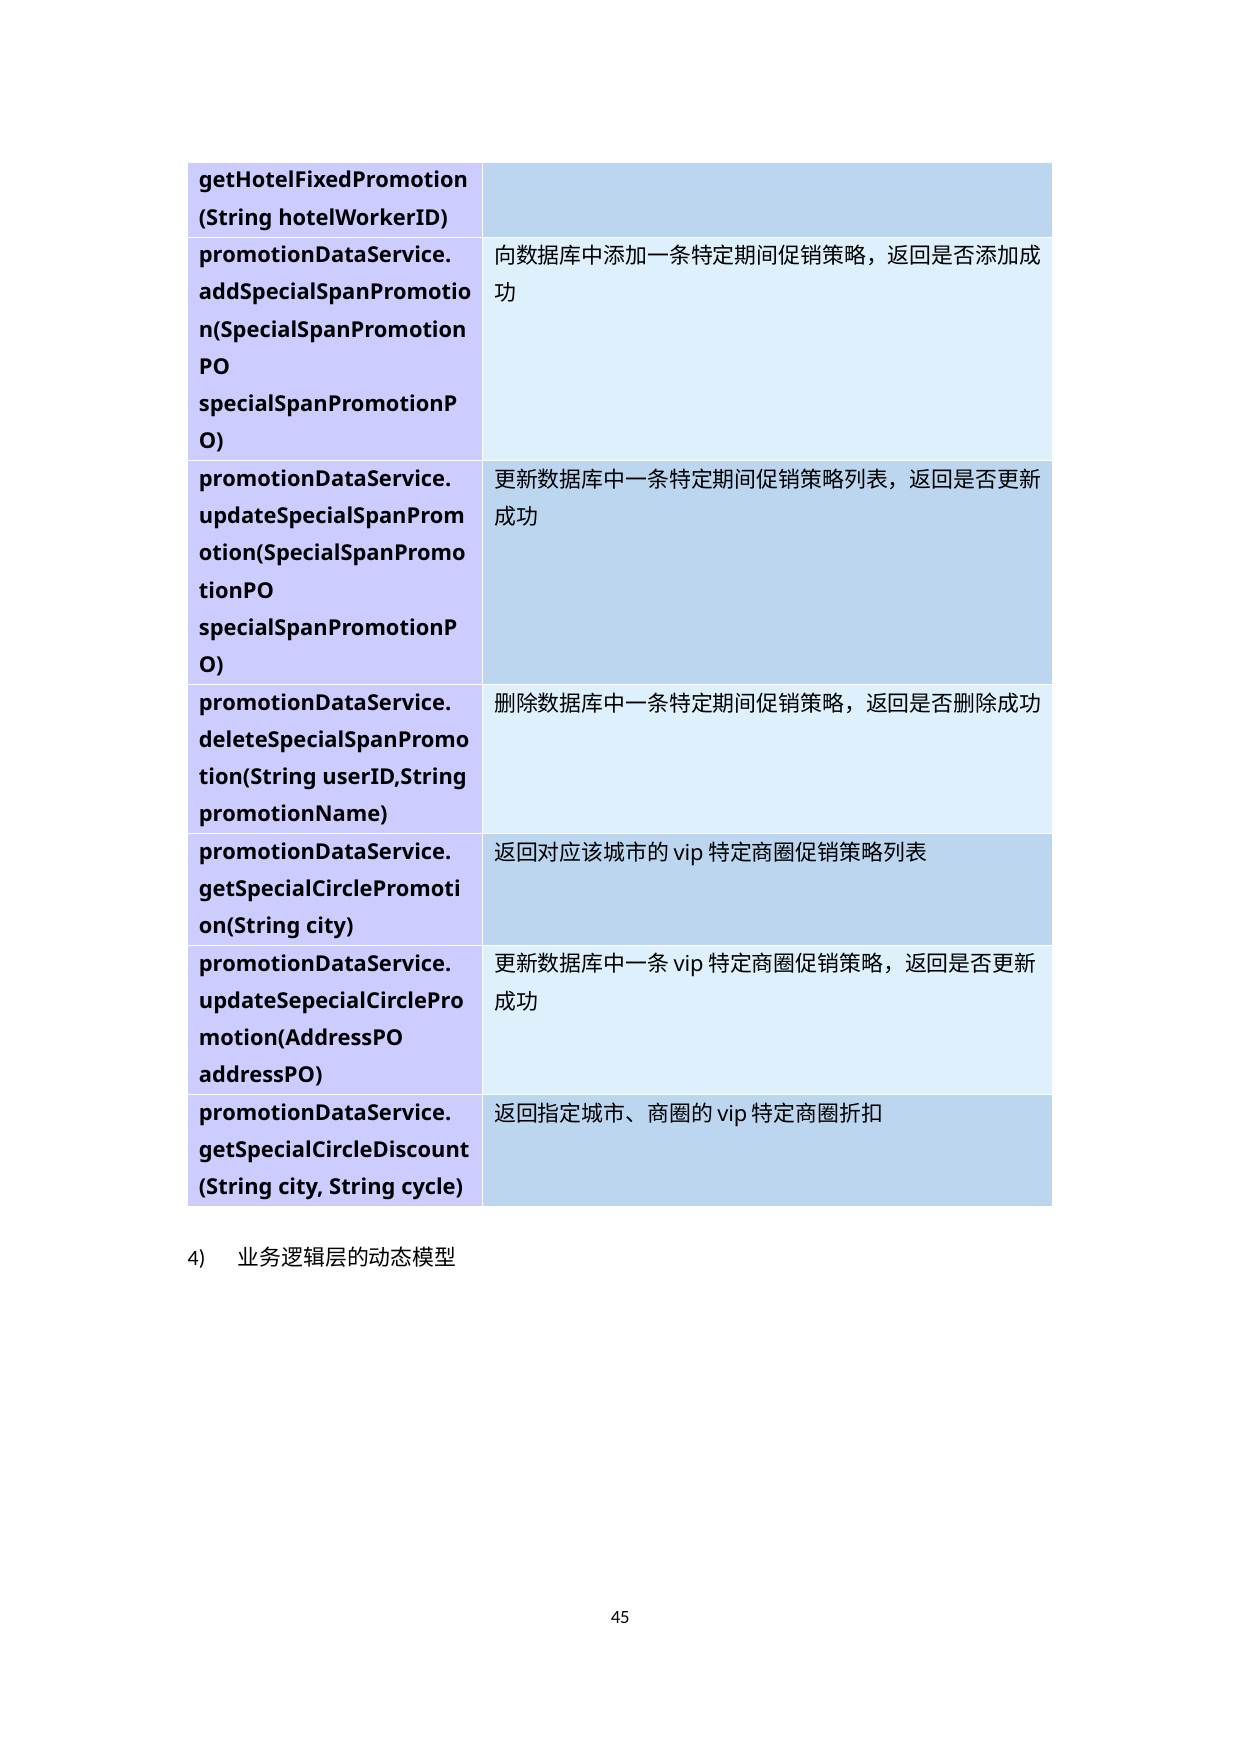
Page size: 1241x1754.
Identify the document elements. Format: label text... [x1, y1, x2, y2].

table_cell promotionDataService. updateSepecialCirclePromotion(AddressPO addressPO) [188, 946, 482, 1094]
table_cell promotionDataService. updateSpecialSpanPromotion(SpecialSpanPromotionPO specialSpanPromotionPO) [188, 461, 482, 684]
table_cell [188, 163, 482, 237]
table_cell promotionDataService. addSpecialSpanPromotion(SpecialSpanPromotionPO specialSpanPromotionPO) [188, 238, 482, 460]
table_cell 返回对应该城市的vip特定商圈促销策略列表 [483, 834, 1052, 945]
table_cell promotionDataService. deleteSpecialSpanPromotion(String userID,String promotionName) [188, 685, 482, 833]
table_cell 更新数据库中一条vip特定商圈促销策略，返回是否更新成功 [483, 946, 1052, 1094]
list 业务逻辑层的动态模型 [187, 1240, 1053, 1272]
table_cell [483, 163, 1052, 237]
table_cell 返回指定城市、商圈的vip特定商圈折扣 [483, 1095, 1052, 1206]
table_cell 更新数据库中一条特定期间促销策略列表，返回是否更新成功 [483, 461, 1052, 684]
table_cell promotionDataService. getSpecialCirclePromotion(String city) [188, 834, 482, 945]
table_cell 删除数据库中一条特定期间促销策略，返回是否删除成功 [483, 685, 1052, 833]
table_cell 向数据库中添加一条特定期间促销策略，返回是否添加成功 [483, 238, 1052, 460]
table_cell promotionDataService. getSpecialCircleDiscount(String city, String cycle) [188, 1095, 482, 1206]
